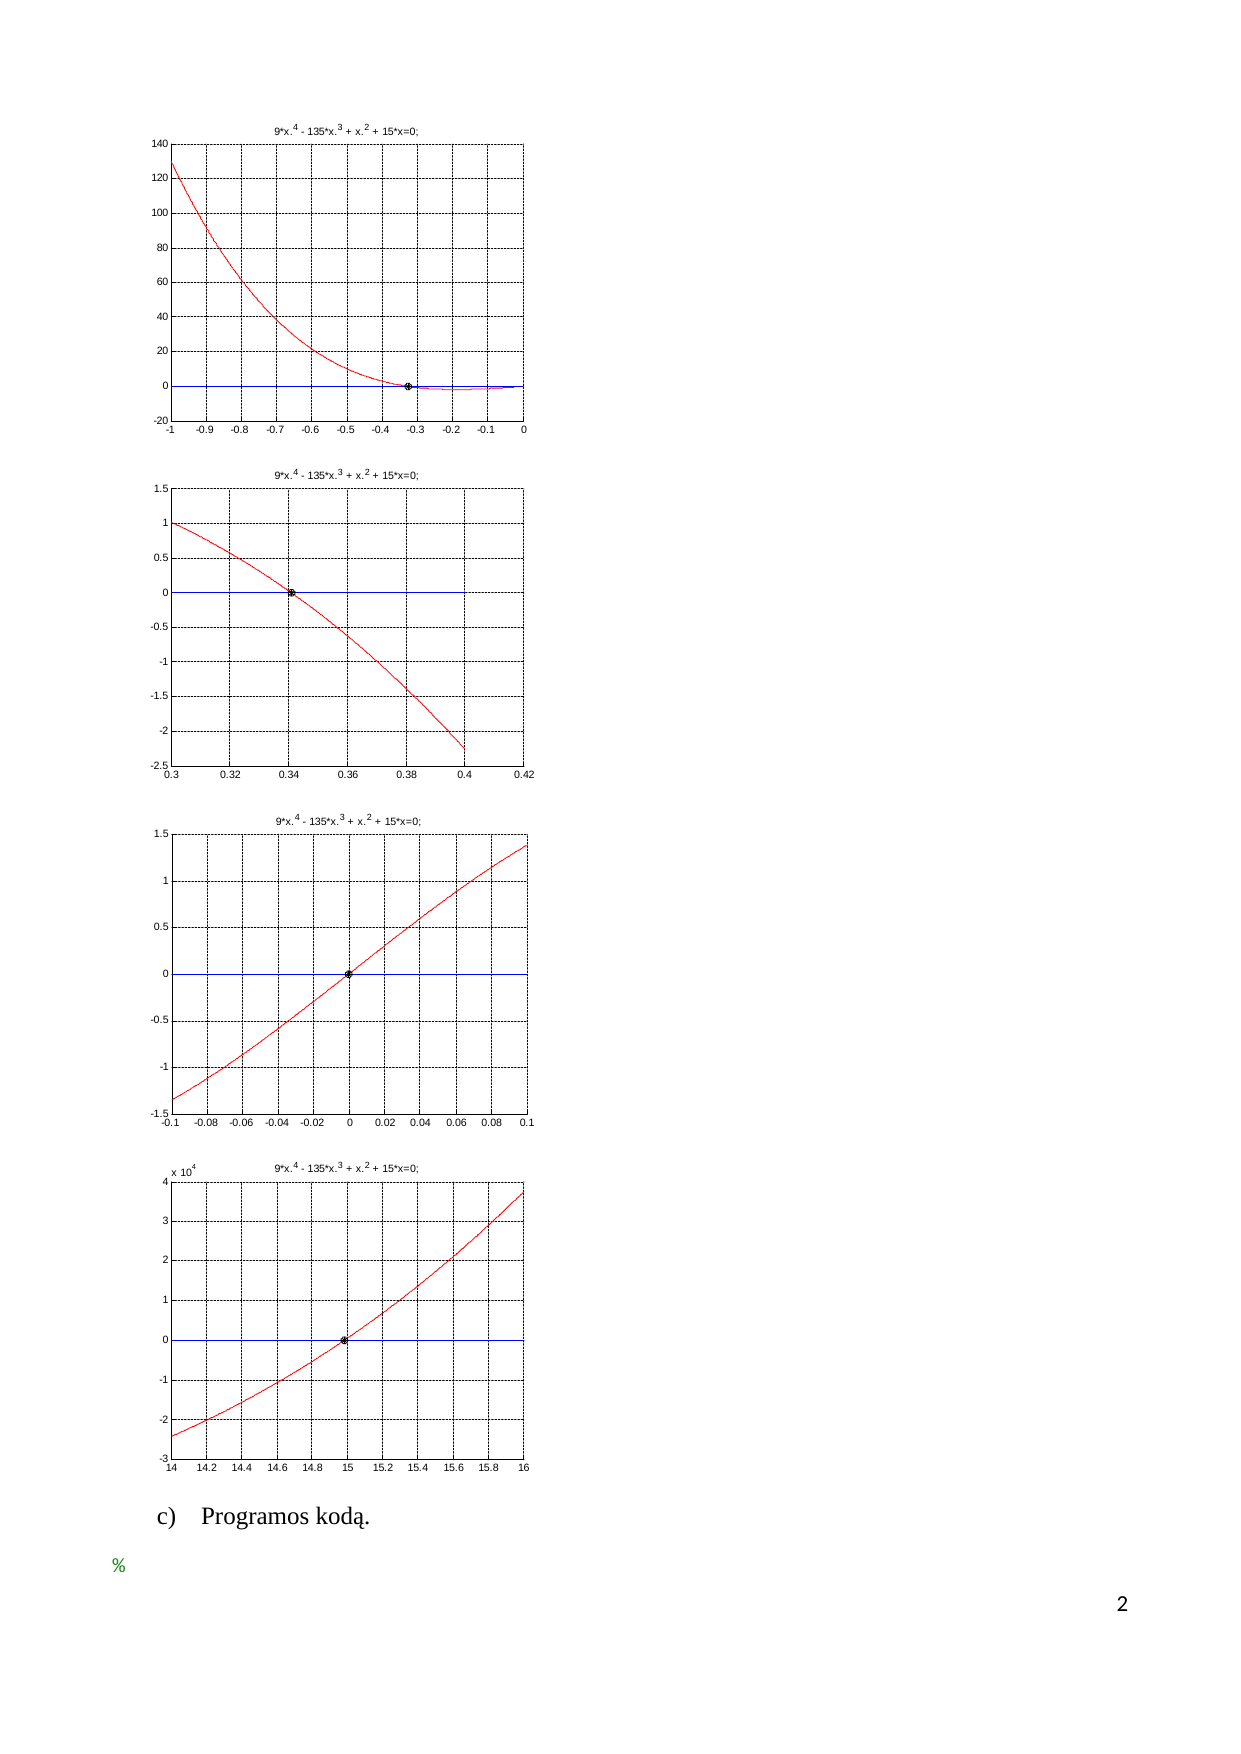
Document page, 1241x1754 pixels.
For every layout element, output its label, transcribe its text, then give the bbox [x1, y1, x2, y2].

text % [112, 1555, 1128, 1579]
list Programos kodą. [157, 1501, 1128, 1530]
